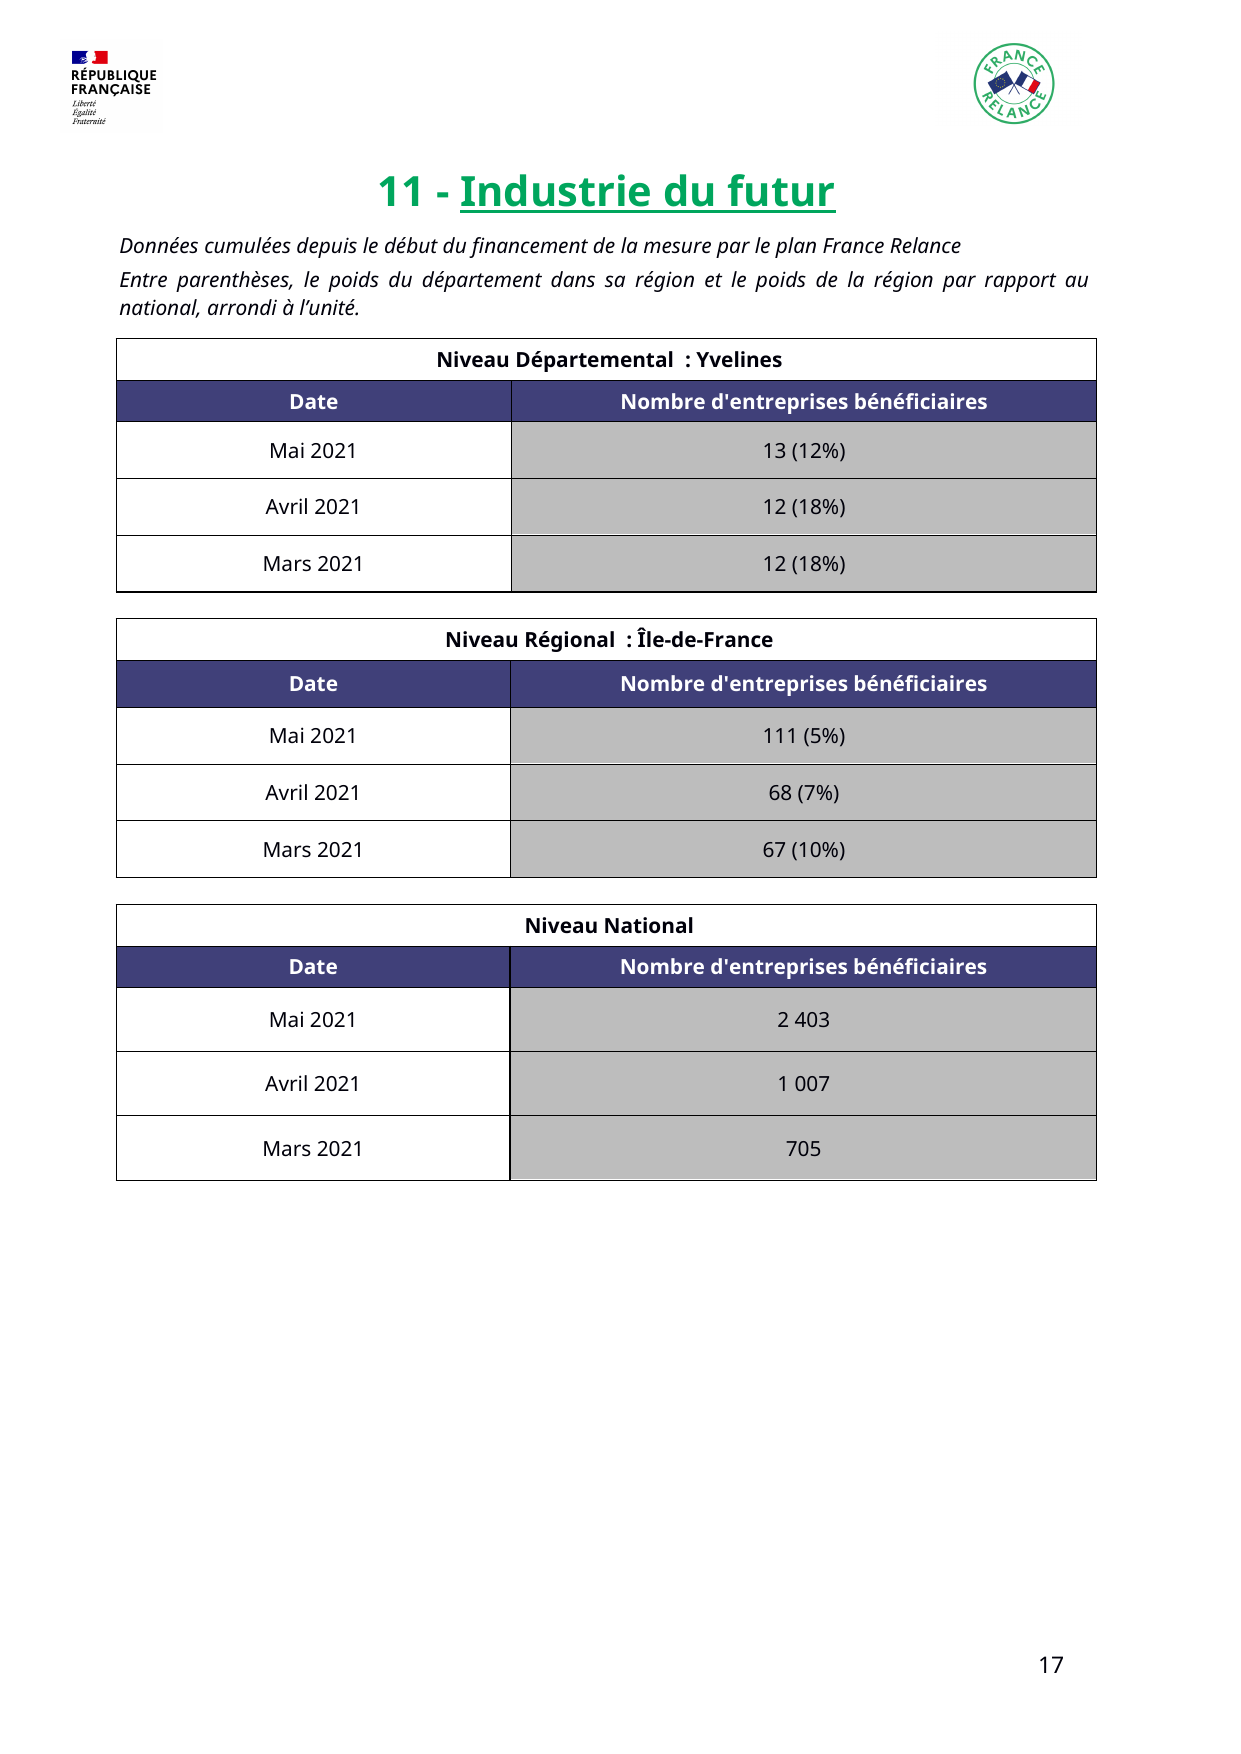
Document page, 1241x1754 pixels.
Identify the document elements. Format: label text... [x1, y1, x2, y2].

table_cell 68 (7%) [511, 765, 1096, 820]
table_cell Date [117, 947, 509, 987]
text Données cumulées depuis le début du financement de la mesure par le plan France Relance [119, 231, 1094, 260]
table_header Niveau National [117, 905, 1096, 946]
table_cell 67 (10%) [511, 821, 1096, 877]
table_cell 705 [511, 1116, 1096, 1179]
table_cell 1 007 [511, 1052, 1096, 1115]
table_cell Mai 2021 [117, 988, 509, 1051]
table_cell Avril 2021 [117, 765, 510, 820]
table_cell Mars 2021 [117, 821, 510, 877]
table_cell 12 (18%) [512, 479, 1096, 534]
text Entre parenthèses, le poids du département dans sa région et le poids de la région par rapport au national, arrondi à l’unité. [119, 265, 1094, 322]
table_cell Date [117, 381, 511, 421]
table_cell Mars 2021 [117, 536, 511, 591]
table_cell Mai 2021 [117, 708, 510, 763]
picture [935, 31, 1082, 126]
table_header Niveau Départemental : Yvelines [117, 339, 1096, 380]
table_cell Date [117, 661, 510, 707]
table_cell 12 (18%) [512, 536, 1096, 591]
subtitle 11 - Industrie du futur [119, 162, 1094, 219]
table_cell Avril 2021 [117, 1052, 509, 1115]
table_cell Nombre d'entreprises bénéficiaires [511, 661, 1096, 707]
table_cell Mai 2021 [117, 422, 511, 478]
table_cell Nombre d'entreprises bénéficiaires [511, 947, 1096, 987]
table_cell Nombre d'entreprises bénéficiaires [512, 381, 1096, 421]
table_cell Mars 2021 [117, 1116, 509, 1179]
table_cell 13 (12%) [512, 422, 1096, 478]
picture [60, 39, 163, 133]
table_cell 111 (5%) [511, 708, 1096, 763]
table_cell Avril 2021 [117, 479, 511, 534]
table_cell 2 403 [511, 988, 1096, 1051]
table_header Niveau Régional : Île-de-France [117, 619, 1096, 660]
